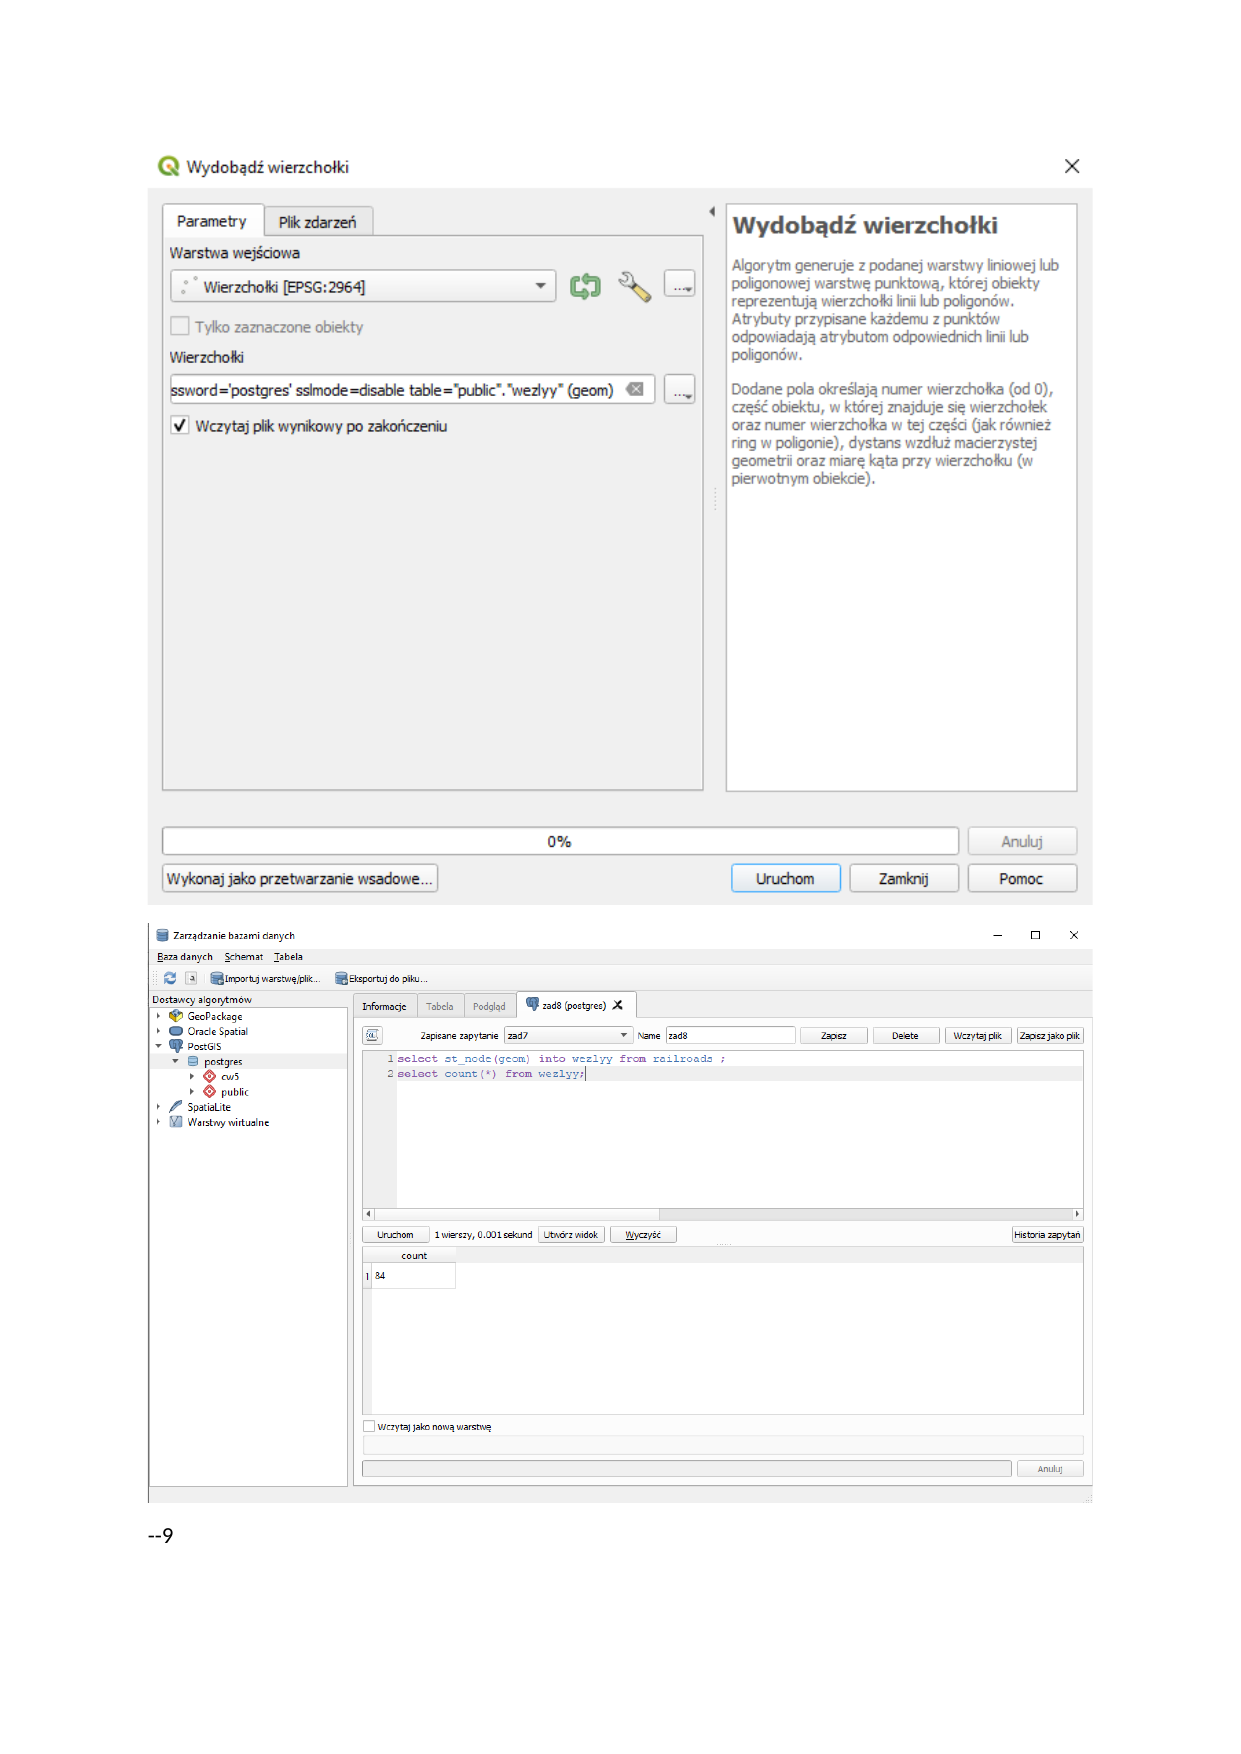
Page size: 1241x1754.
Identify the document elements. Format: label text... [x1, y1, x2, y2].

picture [147, 147, 1093, 905]
picture [147, 923, 1093, 1503]
text --9 [148, 1522, 1093, 1549]
